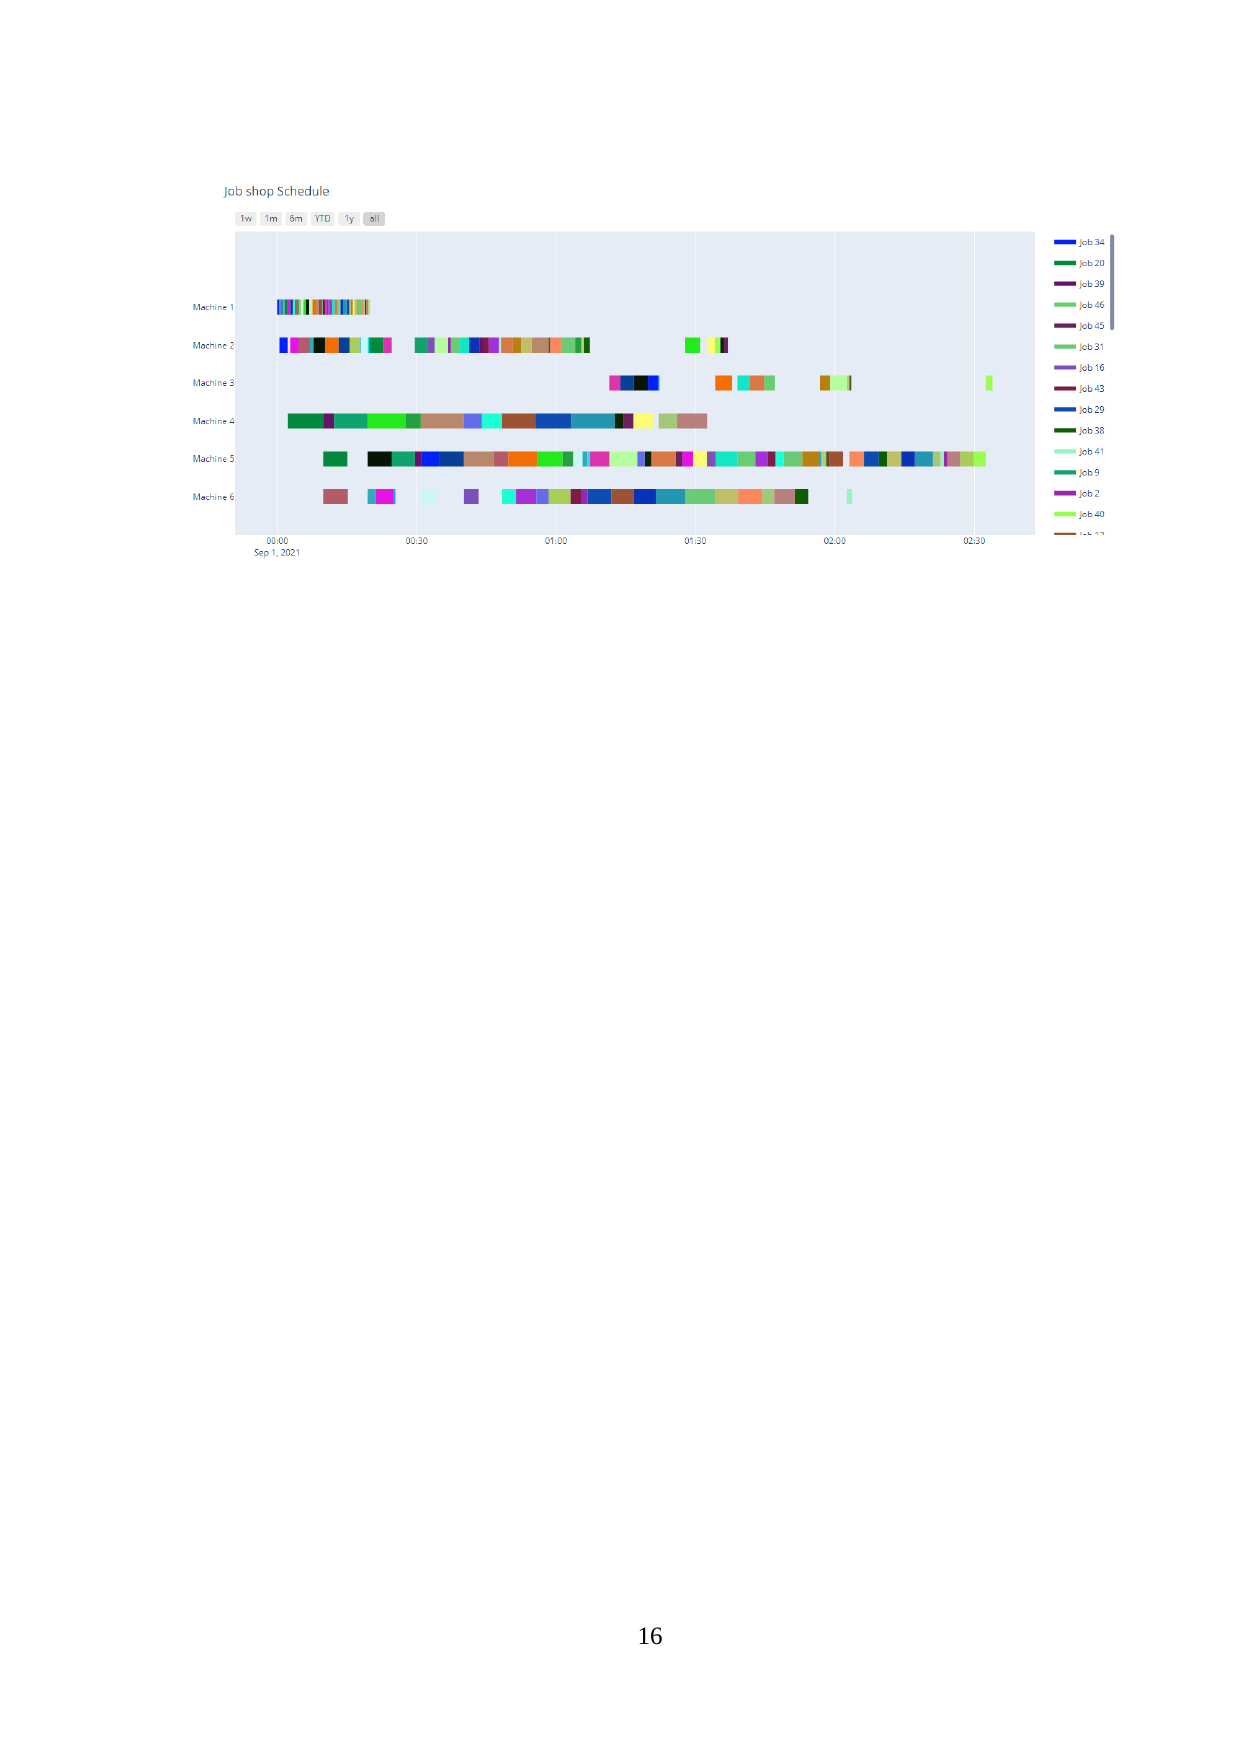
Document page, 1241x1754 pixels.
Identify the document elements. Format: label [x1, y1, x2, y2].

picture [177, 177, 1123, 561]
